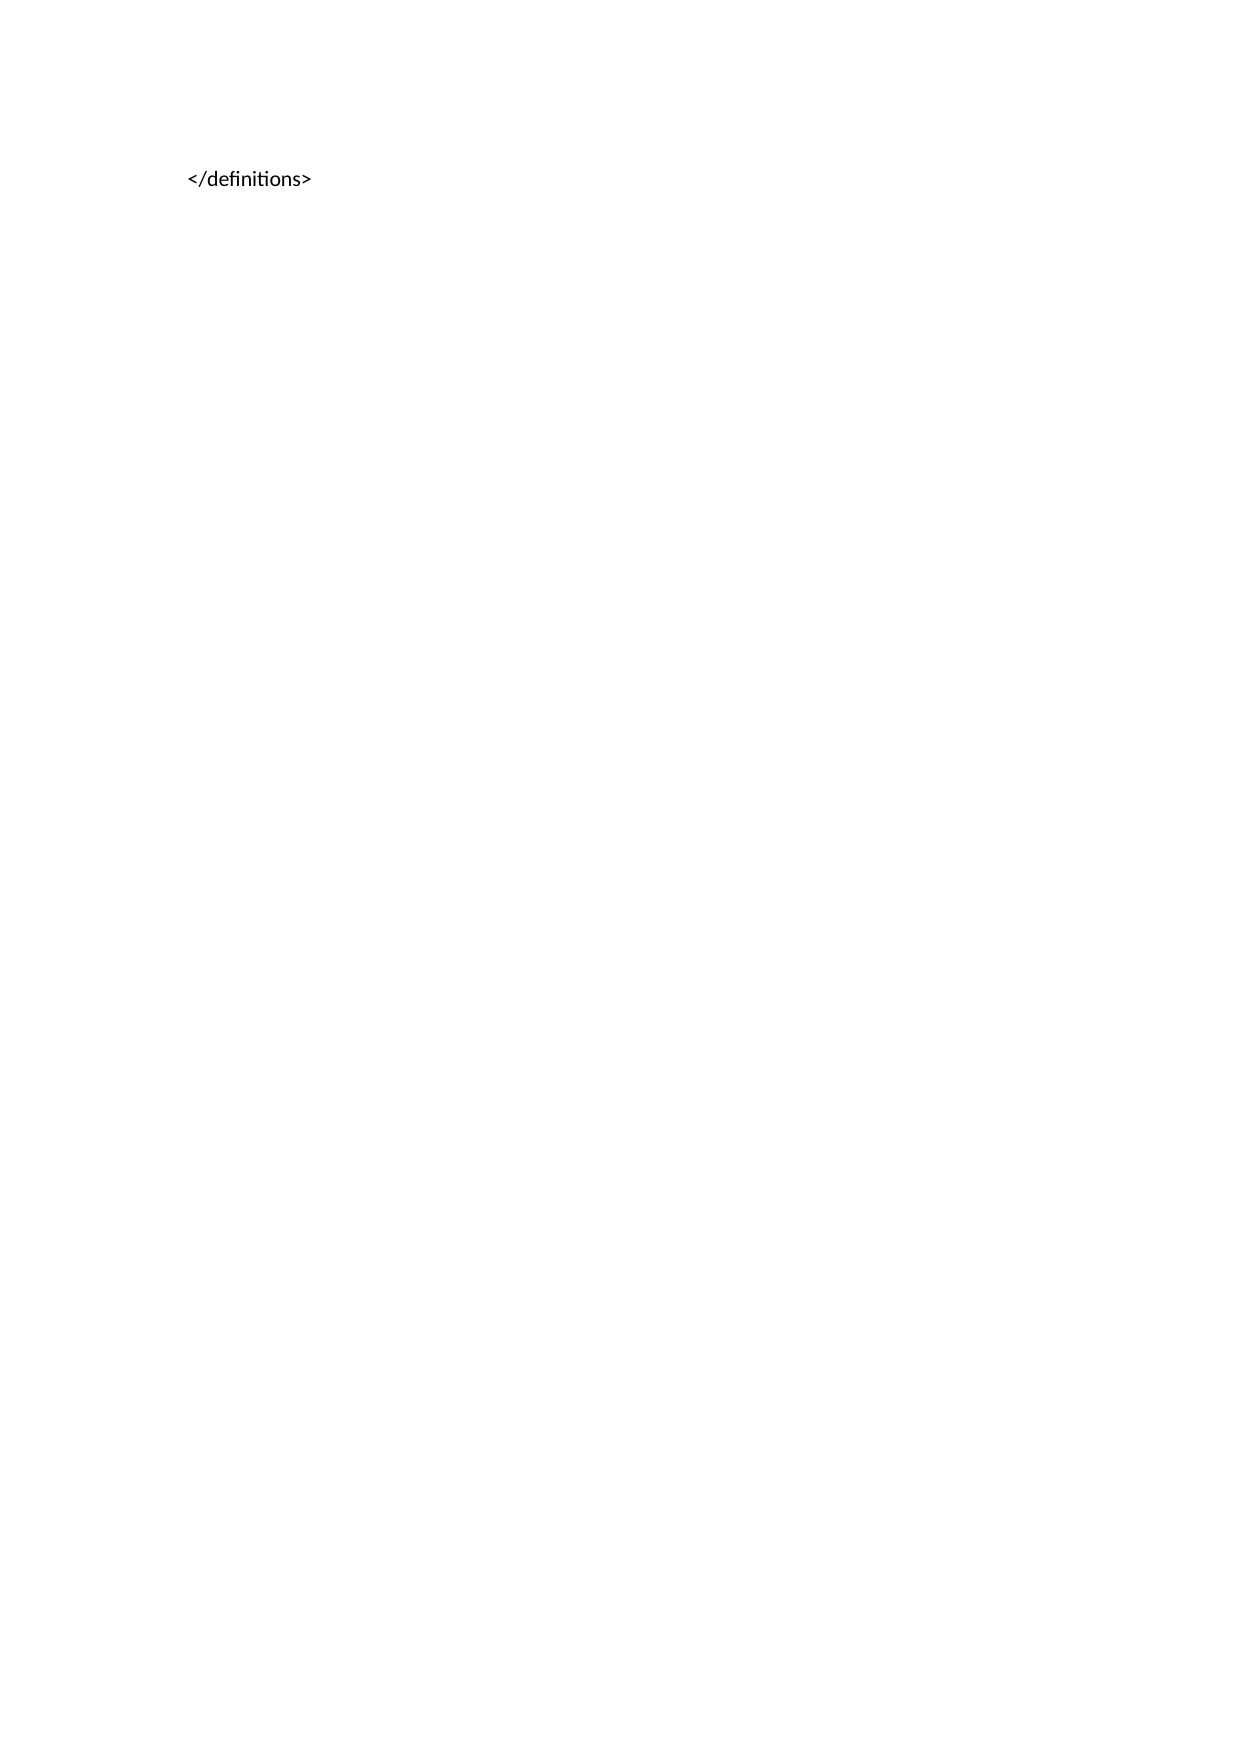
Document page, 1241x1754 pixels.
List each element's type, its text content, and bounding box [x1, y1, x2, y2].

text </definitions> [187, 162, 1053, 194]
